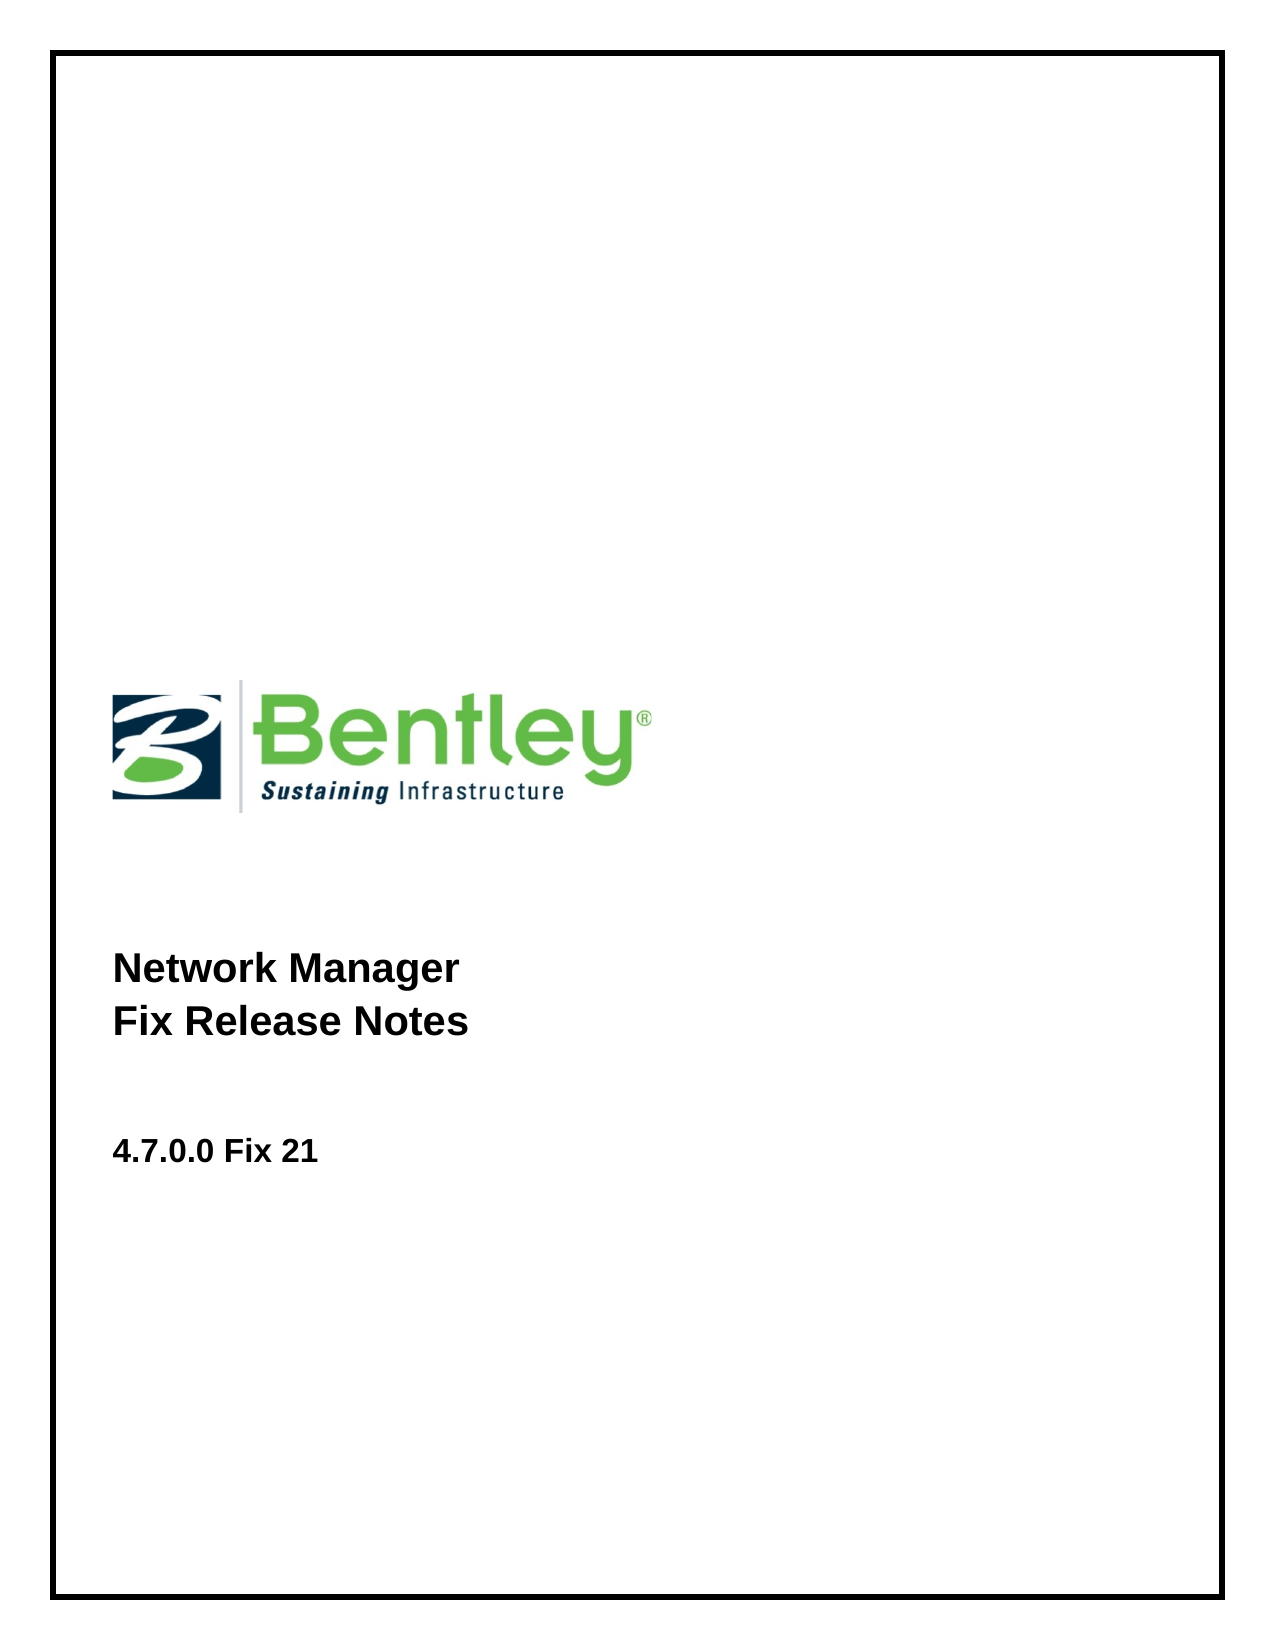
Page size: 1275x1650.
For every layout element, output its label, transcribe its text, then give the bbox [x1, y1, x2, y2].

picture [112, 680, 652, 813]
text 4.7.0.0 Fix [112, 1131, 1162, 1169]
text Network Manager [112, 944, 1162, 992]
text Fix Release Notes [112, 996, 1162, 1044]
